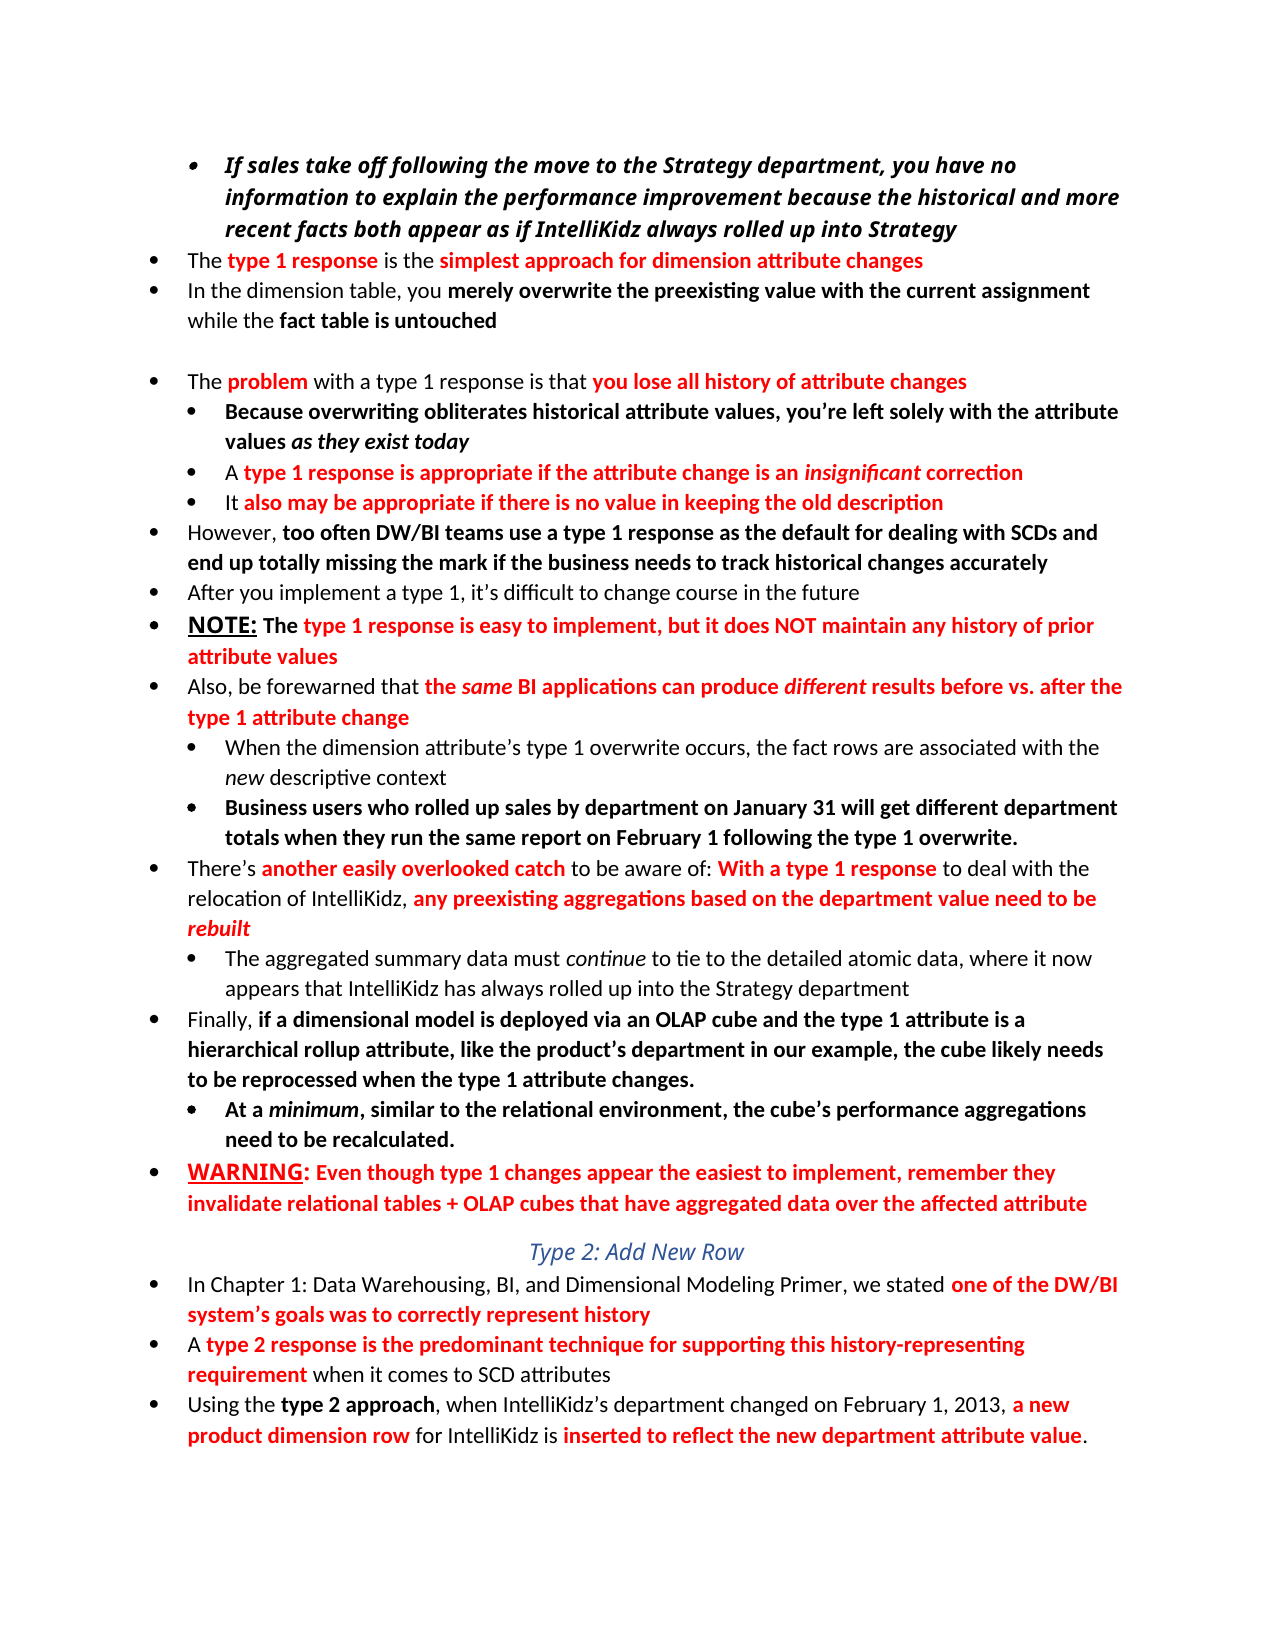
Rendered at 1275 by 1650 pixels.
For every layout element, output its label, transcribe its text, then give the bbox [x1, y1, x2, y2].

list Finally, if a dimensional model is deployed via an OLAP cube and the type 1 attribute is a hierarchical rollup attribute, like the product’s department in our example, the cube likely needs to be reprocessed when the type 1 attribute changes. [150, 1005, 1125, 1093]
list It also may be appropriate if there is no value in keeping the old description [187, 488, 1125, 516]
list In the dimension table, you merely overwrite the preexisting value with the current assignment while the fact table is untouched [150, 276, 1125, 335]
list Using the type 2 approach, when IntelliKidz’s department changed on February 1, 2013, a new product dimension row for IntelliKidz is inserted to reflect the new department attribute value. [150, 1391, 1125, 1449]
list Business users who rolled up sales by department on January 31 will get different department totals when they run the same report on February 1 following the type 1 overwrite. [187, 793, 1125, 851]
list A type 2 response is the predominant technique for supporting this history-representing requirement when it comes to SCD attributes [150, 1330, 1125, 1388]
list The type 1 response is the simplest approach for dimension attribute changes [150, 246, 1125, 274]
list The aggregated summary data must continue to tie to the detailed atomic data, where it now appears that IntelliKidz has always rolled up into the Strategy department [187, 944, 1125, 1002]
list If sales take off following the move to the Strategy department, you have no information to explain the performance improvement because the historical and more recent facts both appear as if IntelliKidz always rolled up into Strategy [187, 150, 1125, 244]
list Also, be forewarned that the same BI applications can produce different results before vs. after the type 1 attribute change [150, 672, 1125, 731]
list In Chapter 1: Data Warehousing, BI, and Dimensional Modeling Primer, we stated one of the DW/BI system’s goals was to correctly represent history [150, 1270, 1125, 1328]
list At a minimum, similar to the relational environment, the cube’s performance aggregations need to be recalculated. [187, 1095, 1125, 1153]
list The problem with a type 1 response is that you lose all history of attribute changes [150, 367, 1125, 395]
list NOTE: The type 1 response is easy to implement, but it does NOT maintain any history of prior attribute values [150, 609, 1125, 670]
list Because overwriting obliterates historical attribute values, you’re left solely with the attribute values as they exist today [187, 397, 1125, 456]
list When the dimension attribute’s type 1 overwrite occurs, the fact rows are associated with the new descriptive context [187, 733, 1125, 791]
list WARNING: Even though type 1 changes appear the easiest to implement, remember they invalidate relational tables + OLAP cubes that have aggregated data over the affected attribute [150, 1156, 1125, 1217]
list However, too often DW/BI teams use a type 1 response as the default for dealing with SCDs and end up totally missing the mark if the business needs to track historical changes accurately [150, 518, 1125, 576]
list There’s another easily overlooked catch to be aware of: With a type 1 response to deal with the relocation of IntelliKidz, any preexisting aggregations based on the department value need to be rebuilt [150, 854, 1125, 942]
list A type 1 response is appropriate if the attribute change is an insignificant correction [187, 458, 1125, 486]
list After you implement a type 1, it’s difficult to change course in the future [150, 578, 1125, 607]
subtitle Type 2: Add New Row [150, 1236, 1125, 1267]
